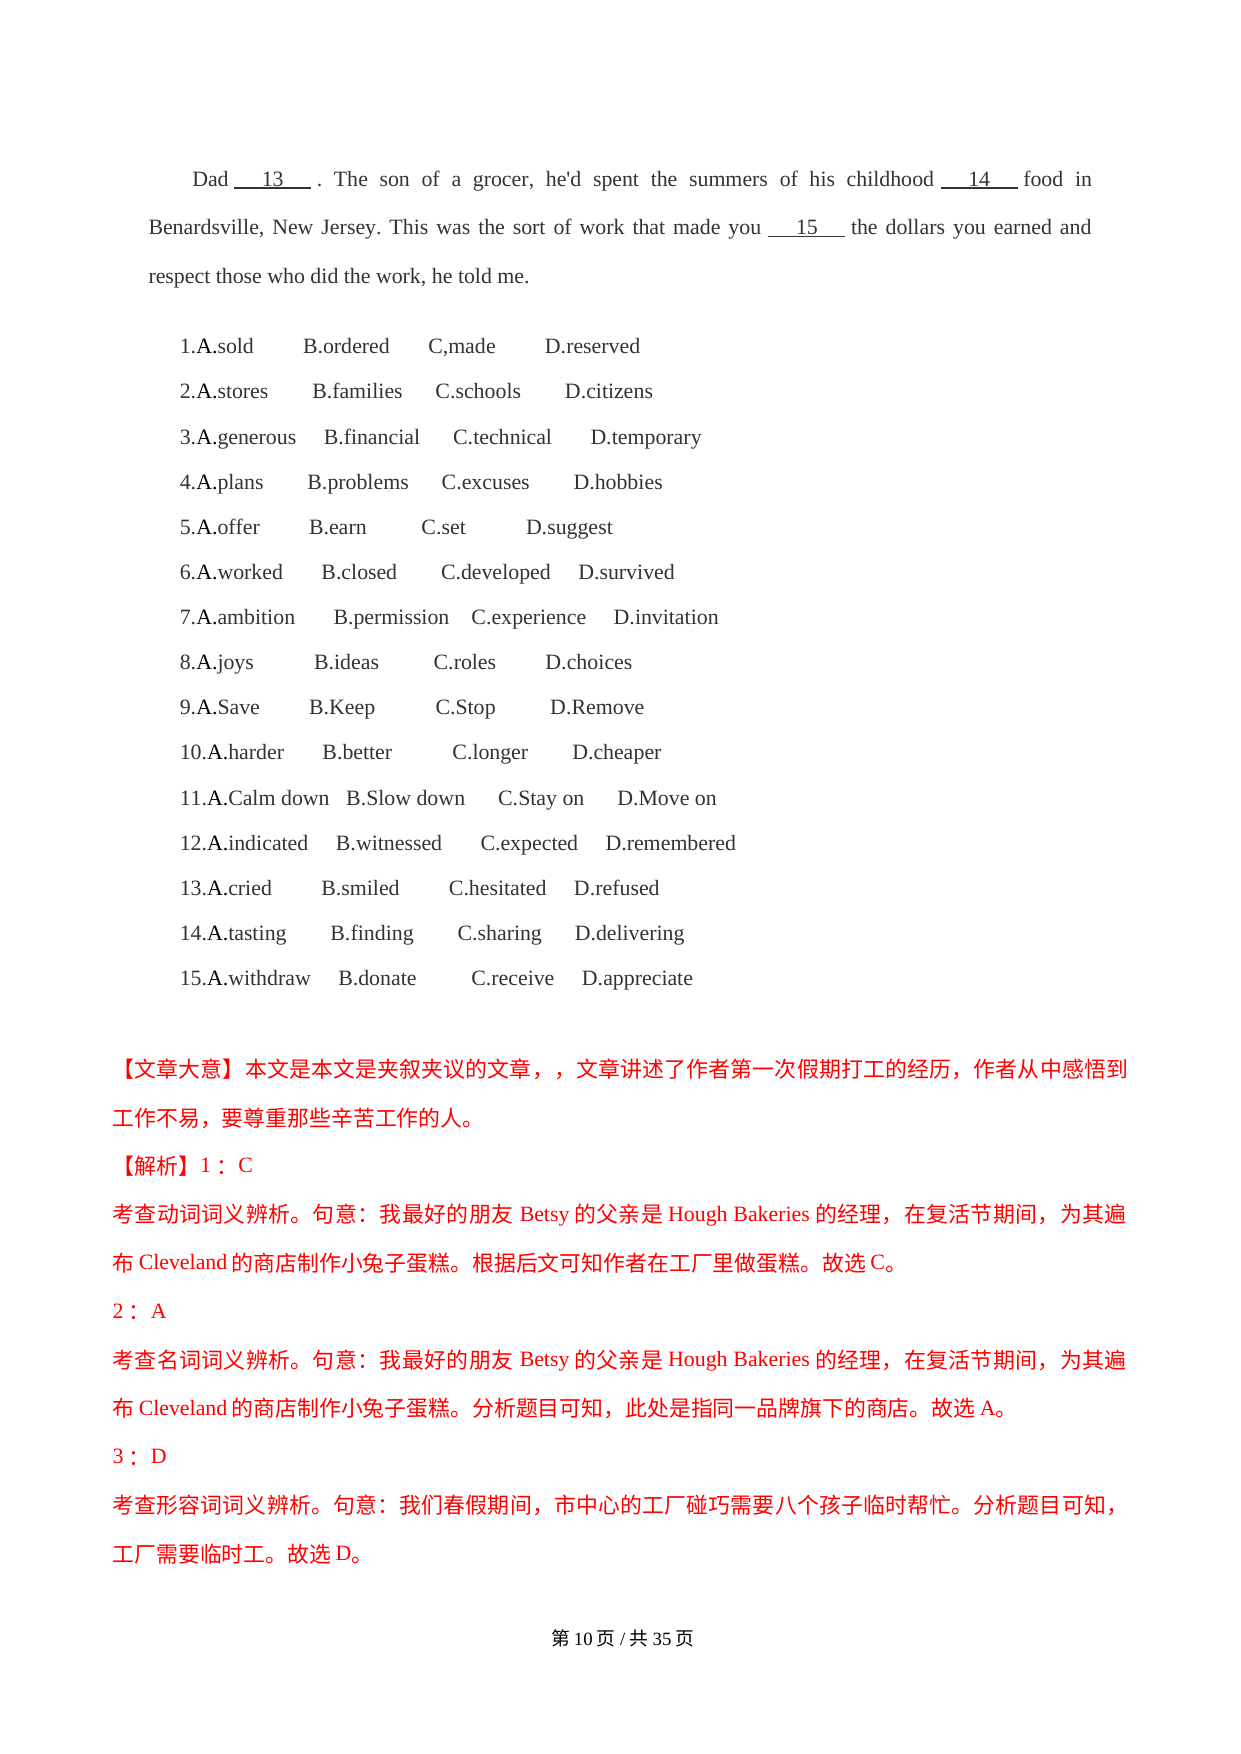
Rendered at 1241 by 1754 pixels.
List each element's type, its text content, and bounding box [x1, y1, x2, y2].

text 15.A.withdraw B.donate C.receive D.appreciate [179, 961, 1076, 994]
text Dad 13 . The son of a grocer, he'd spent the summers of his childhood 14 food in Benardsville, New Jersey. This was the sort of work that made you 15 the dollars you earned and respect those who did the work, he told me. [148, 239, 1092, 292]
text 10.A.harder B.better C.longer D.cheaper [179, 736, 1076, 768]
text 12.A.indicated B.witnessed C.expected D.remembered [179, 826, 1076, 858]
text 2.A.stores B.families C.schools D.citizens [179, 375, 1076, 407]
text 8.A.joys B.ideas C.roles D.choices [179, 646, 1076, 678]
text 2 ：A [112, 1294, 1128, 1326]
text 11.A.Calm down B.Slow down C.Stay on D.Move on [179, 781, 1076, 813]
text 1.A.sold B.ordered C,made D.reserved [179, 330, 1076, 362]
text 3 ：D [112, 1439, 1128, 1472]
text 6.A.worked B.closed C.developed D.survived [179, 555, 1076, 588]
text 9.A.Save B.Keep C.Stop D.Remove [179, 691, 1076, 723]
text 【文章大意】本文是本文是夹叙夹议的文章，，文章讲述了作者第一次假期打工的经历，作者从中感悟到工作不易，要尊重那些辛苦工作的人。 [112, 1051, 1128, 1133]
text 7.A.ambition B.permission C.experience D.invitation [179, 600, 1076, 633]
text 考查动词词义辨析。句意：我最好的朋友Betsy的父亲是Hough Bakeries的经理，在复活节期间，为其遍布Cleveland的商店制作小兔子蛋糕。根据后文可知作者在工厂里做蛋糕。故选C。 [112, 1197, 1128, 1278]
text 14.A.tasting B.finding C.sharing D.delivering [179, 916, 1076, 949]
text 考查形容词词义辨析。句意：我们春假期间，市中心的工厂碰巧需要八个孩子临时帮忙。分析题目可知，工厂需要临时工。故选D。 [112, 1488, 1128, 1569]
text 13.A.cried B.smiled C.hesitated D.refused [179, 871, 1076, 903]
text 4.A.plans B.problems C.excuses D.hobbies [179, 465, 1076, 498]
text Dad 13 . The son of a grocer, he'd spent the summers of his childhood 14 food in Benardsville, New Jersey. This was the sort of work that made you 15 the dollars you earned and respect those who did the work, he told me. [148, 162, 1092, 214]
text 5.A.offer B.earn C.set D.suggest [179, 510, 1076, 543]
text 考查名词词义辨析。句意：我最好的朋友Betsy的父亲是Hough Bakeries的经理，在复活节期间，为其遍布Cleveland的商店制作小兔子蛋糕。分析题目可知，此处是指同一品牌旗下的商店。故选A。 [112, 1342, 1128, 1423]
text 3.A.generous B.financial C.technical D.temporary [179, 420, 1076, 452]
text 【解析】1 ：C [112, 1148, 1128, 1181]
